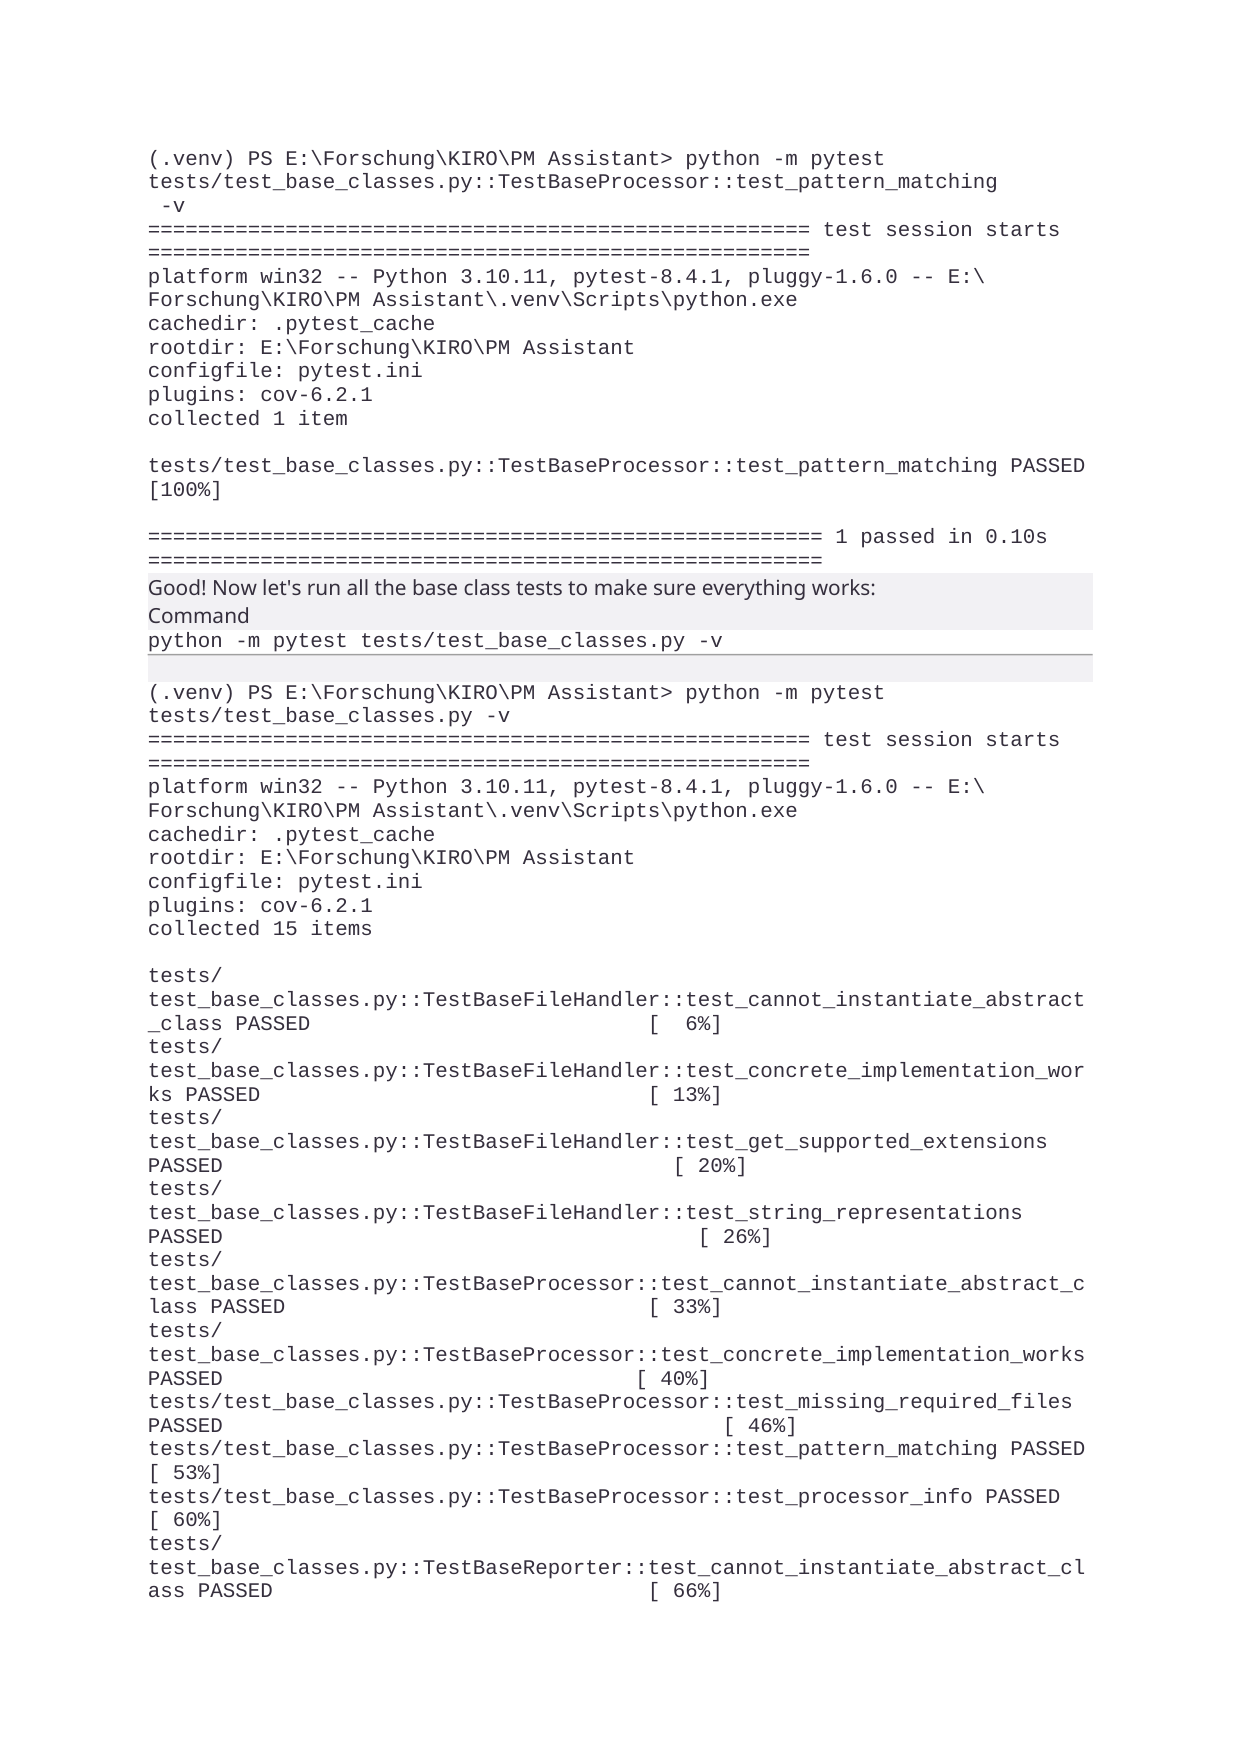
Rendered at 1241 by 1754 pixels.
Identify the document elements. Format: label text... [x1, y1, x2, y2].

text tests/test_base_classes.py::TestBaseFileHandler::test_get_supported_extensions PASSED [ 20%] [148, 1107, 1093, 1178]
text configfile: pytest.ini [148, 360, 1093, 384]
text tests/test_base_classes.py::TestBaseProcessor::test_missing_required_files PASSED [ 46%] [148, 1391, 1093, 1438]
text tests/test_base_classes.py::TestBaseReporter::test_cannot_instantiate_abstract_class PASSED [ 66%] [148, 1533, 1093, 1604]
text plugins: cov-6.2.1 [148, 384, 1093, 408]
text plugins: cov-6.2.1 [148, 894, 1093, 918]
text tests/test_base_classes.py::TestBaseFileHandler::test_string_representations PASSED [ 26%] [148, 1178, 1093, 1249]
text platform win32 -- Python 3.10.11, pytest-8.4.1, pluggy-1.6.0 -- E:\Forschung\KIRO\PM Assistant\.venv\Scripts\python.exe [148, 266, 1093, 313]
text collected 15 items [148, 918, 1093, 942]
text tests/test_base_classes.py::TestBaseProcessor::test_pattern_matching PASSED [100%] [148, 455, 1093, 502]
text ===================================================== test session starts ===================================================== [148, 729, 1093, 776]
text Good! Now let's run all the base class tests to make sure everything works: [148, 573, 1093, 602]
text cachedir: .pytest_cache [148, 824, 1093, 847]
text tests/test_base_classes.py::TestBaseProcessor::test_cannot_instantiate_abstract_class PASSED [ 33%] [148, 1249, 1093, 1320]
text ====================================================== 1 passed in 0.10s ====================================================== [148, 526, 1093, 573]
text (.venv) PS E:\Forschung\KIRO\PM Assistant> python -m pytest tests/test_base_classes.py -v [148, 682, 1093, 729]
text -v ===================================================== test session starts ===================================================== [148, 195, 1093, 266]
text rootdir: E:\Forschung\KIRO\PM Assistant [148, 847, 1093, 871]
text cachedir: .pytest_cache [148, 313, 1093, 337]
text tests/test_base_classes.py::TestBaseFileHandler::test_cannot_instantiate_abstract_class PASSED [ 6%] [148, 966, 1093, 1036]
text Command [148, 602, 1093, 630]
text tests/test_base_classes.py::TestBaseFileHandler::test_concrete_implementation_works PASSED [ 13%] [148, 1036, 1093, 1107]
text python -m pytest tests/test_base_classes.py -v [148, 630, 1093, 653]
text configfile: pytest.ini [148, 871, 1093, 894]
text tests/test_base_classes.py::TestBaseProcessor::test_processor_info PASSED [ 60%] [148, 1486, 1093, 1533]
text tests/test_base_classes.py::TestBaseProcessor::test_concrete_implementation_works PASSED [ 40%] [148, 1320, 1093, 1391]
text rootdir: E:\Forschung\KIRO\PM Assistant [148, 337, 1093, 360]
text platform win32 -- Python 3.10.11, pytest-8.4.1, pluggy-1.6.0 -- E:\Forschung\KIRO\PM Assistant\.venv\Scripts\python.exe [148, 776, 1093, 824]
text tests/test_base_classes.py::TestBaseProcessor::test_pattern_matching PASSED [ 53%] [148, 1438, 1093, 1486]
text (.venv) PS E:\Forschung\KIRO\PM Assistant> python -m pytest tests/test_base_classes.py::TestBaseProcessor::test_pattern_matching [148, 148, 1093, 195]
text collected 1 item [148, 408, 1093, 431]
